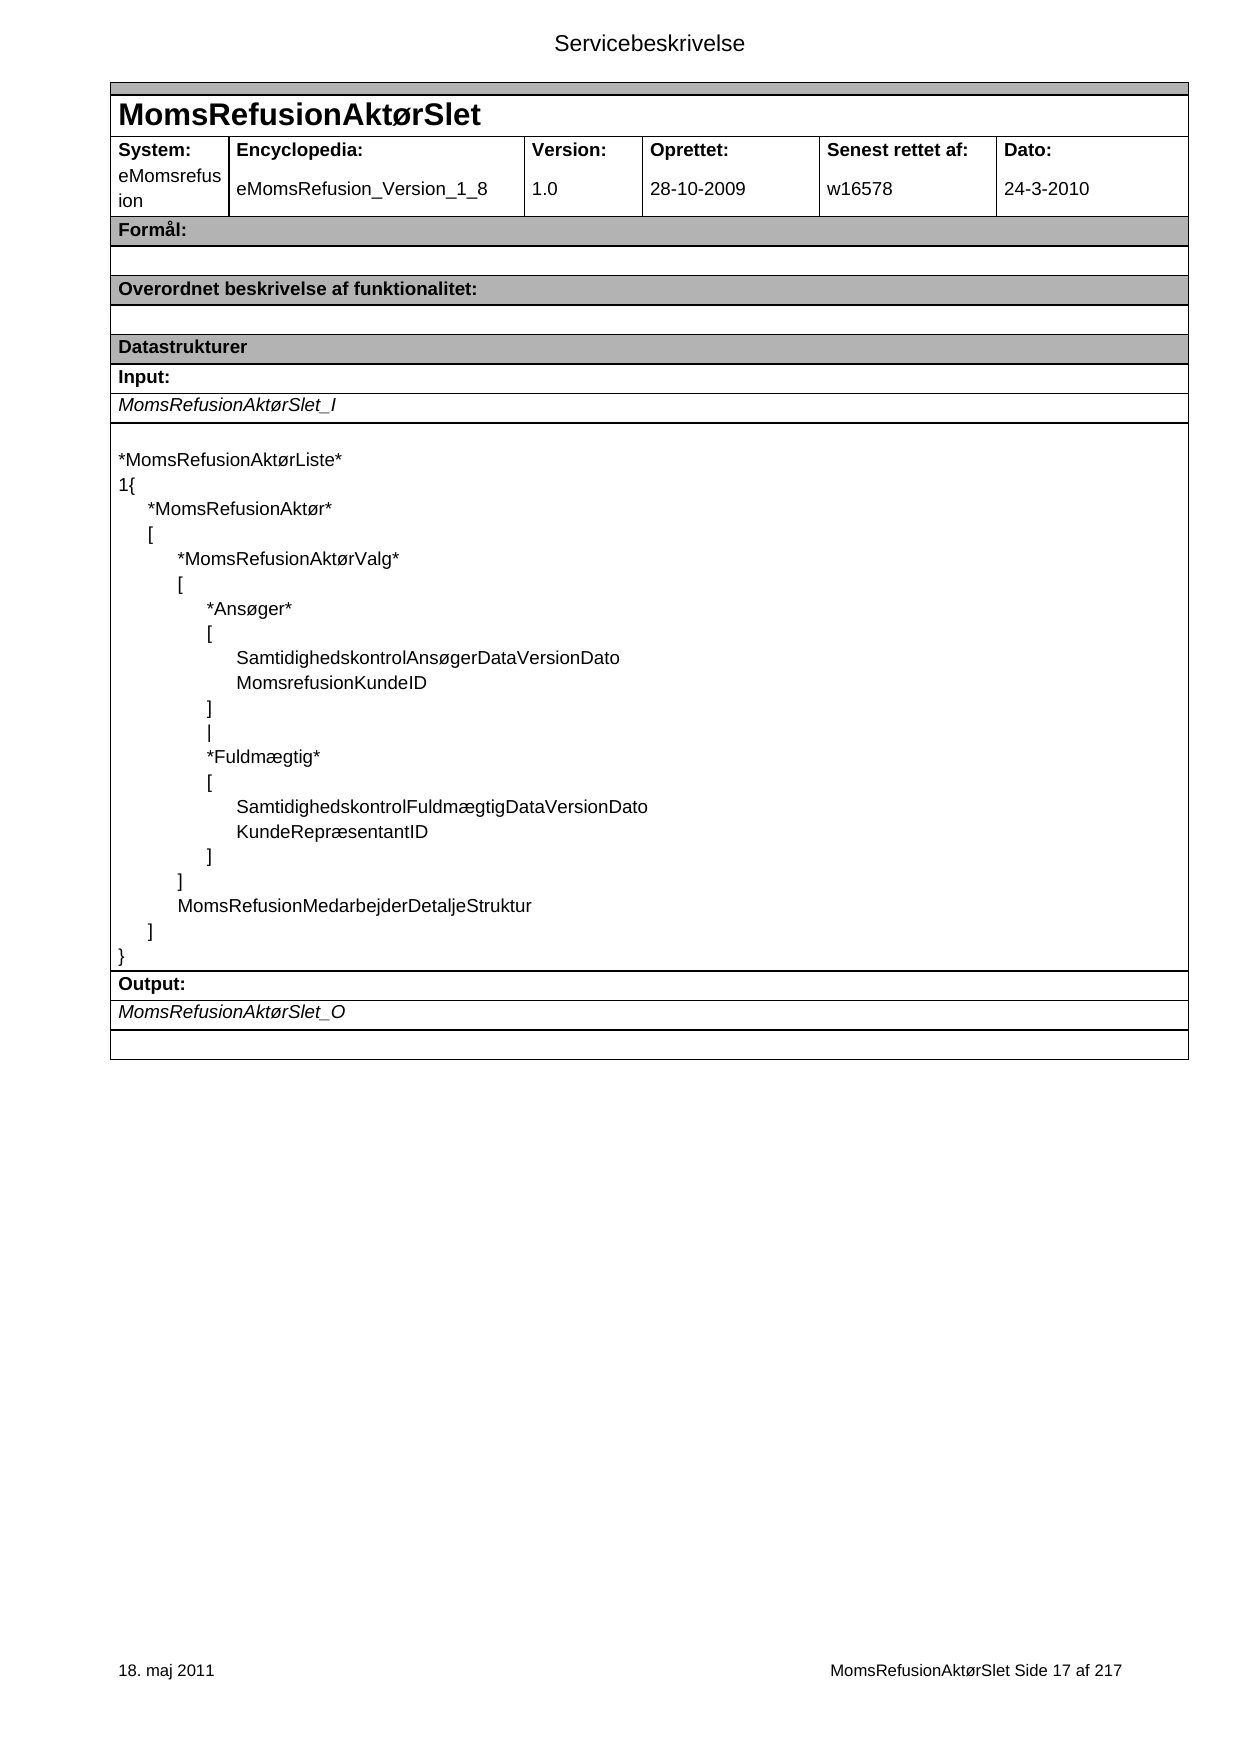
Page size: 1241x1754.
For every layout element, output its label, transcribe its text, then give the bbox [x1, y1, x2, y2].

table_cell 1.0 [525, 165, 642, 216]
table_cell Senest rettet af: [820, 137, 996, 165]
table_cell [111, 247, 1188, 275]
table_cell 24-3-2010 [997, 165, 1188, 216]
table_cell 28-10-2009 [643, 165, 819, 216]
table_cell System: [111, 137, 228, 165]
table_cell Dato: [997, 137, 1188, 165]
table_cell [111, 306, 1188, 334]
table_cell Version: [525, 137, 642, 165]
table_cell Oprettet: [643, 137, 819, 165]
table_cell w16578 [820, 165, 996, 216]
table_cell MomsRefusionAktørSlet_I [111, 394, 1188, 422]
table_cell Overordnet beskrivelse af funktionalitet: [111, 276, 1188, 304]
table_cell [111, 1031, 1188, 1059]
table_cell Datastrukturer [111, 335, 1188, 363]
table_cell *MomsRefusionAktørListe* 1{ *MomsRefusionAktør* [ *MomsRefusionAktørValg* [ *Ansøger* [ SamtidighedskontrolAnsøgerDataVersionDato MomsrefusionKundeID ] | *Fuldmægtig* [ SamtidighedskontrolFuldmægtigDataVersionDato KundeRepræsentantID ] ] MomsRefusionMedarbejderDetaljeStruktur ] } [111, 424, 1188, 970]
table_cell Input: [111, 365, 1188, 393]
table_cell eMomsrefusion [111, 165, 228, 216]
table_cell MomsRefusionAktørSlet_O [111, 1001, 1188, 1029]
table_header [111, 83, 1188, 94]
table_cell Formål: [111, 217, 1188, 245]
table_cell Output: [111, 972, 1188, 1000]
table_cell eMomsRefusion_Version_1_8 [230, 165, 524, 216]
table_cell Encyclopedia: [230, 137, 524, 165]
table_cell MomsRefusionAktørSlet [111, 96, 1188, 136]
